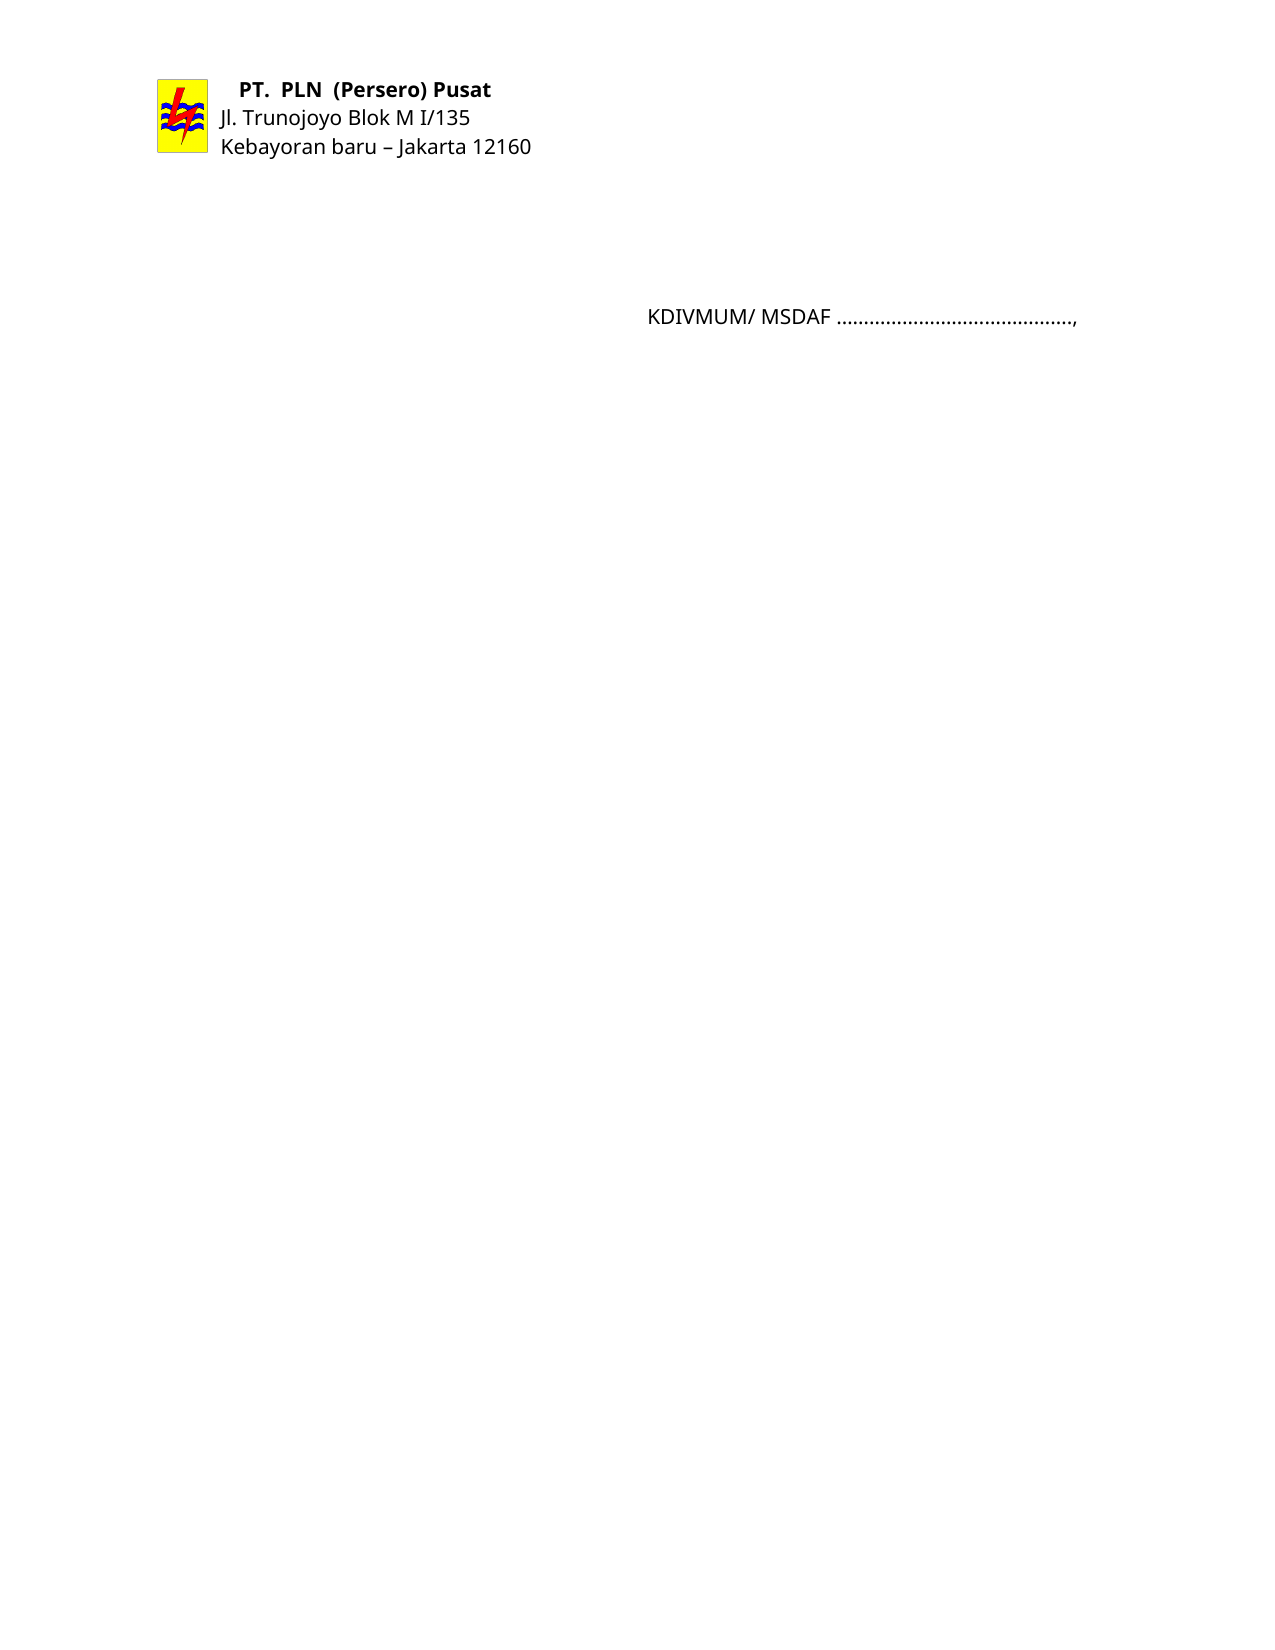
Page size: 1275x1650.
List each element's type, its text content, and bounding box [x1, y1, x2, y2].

picture [156, 78, 209, 154]
text KDIVMUM/ MSDAF ……………………………………., [600, 302, 1125, 331]
